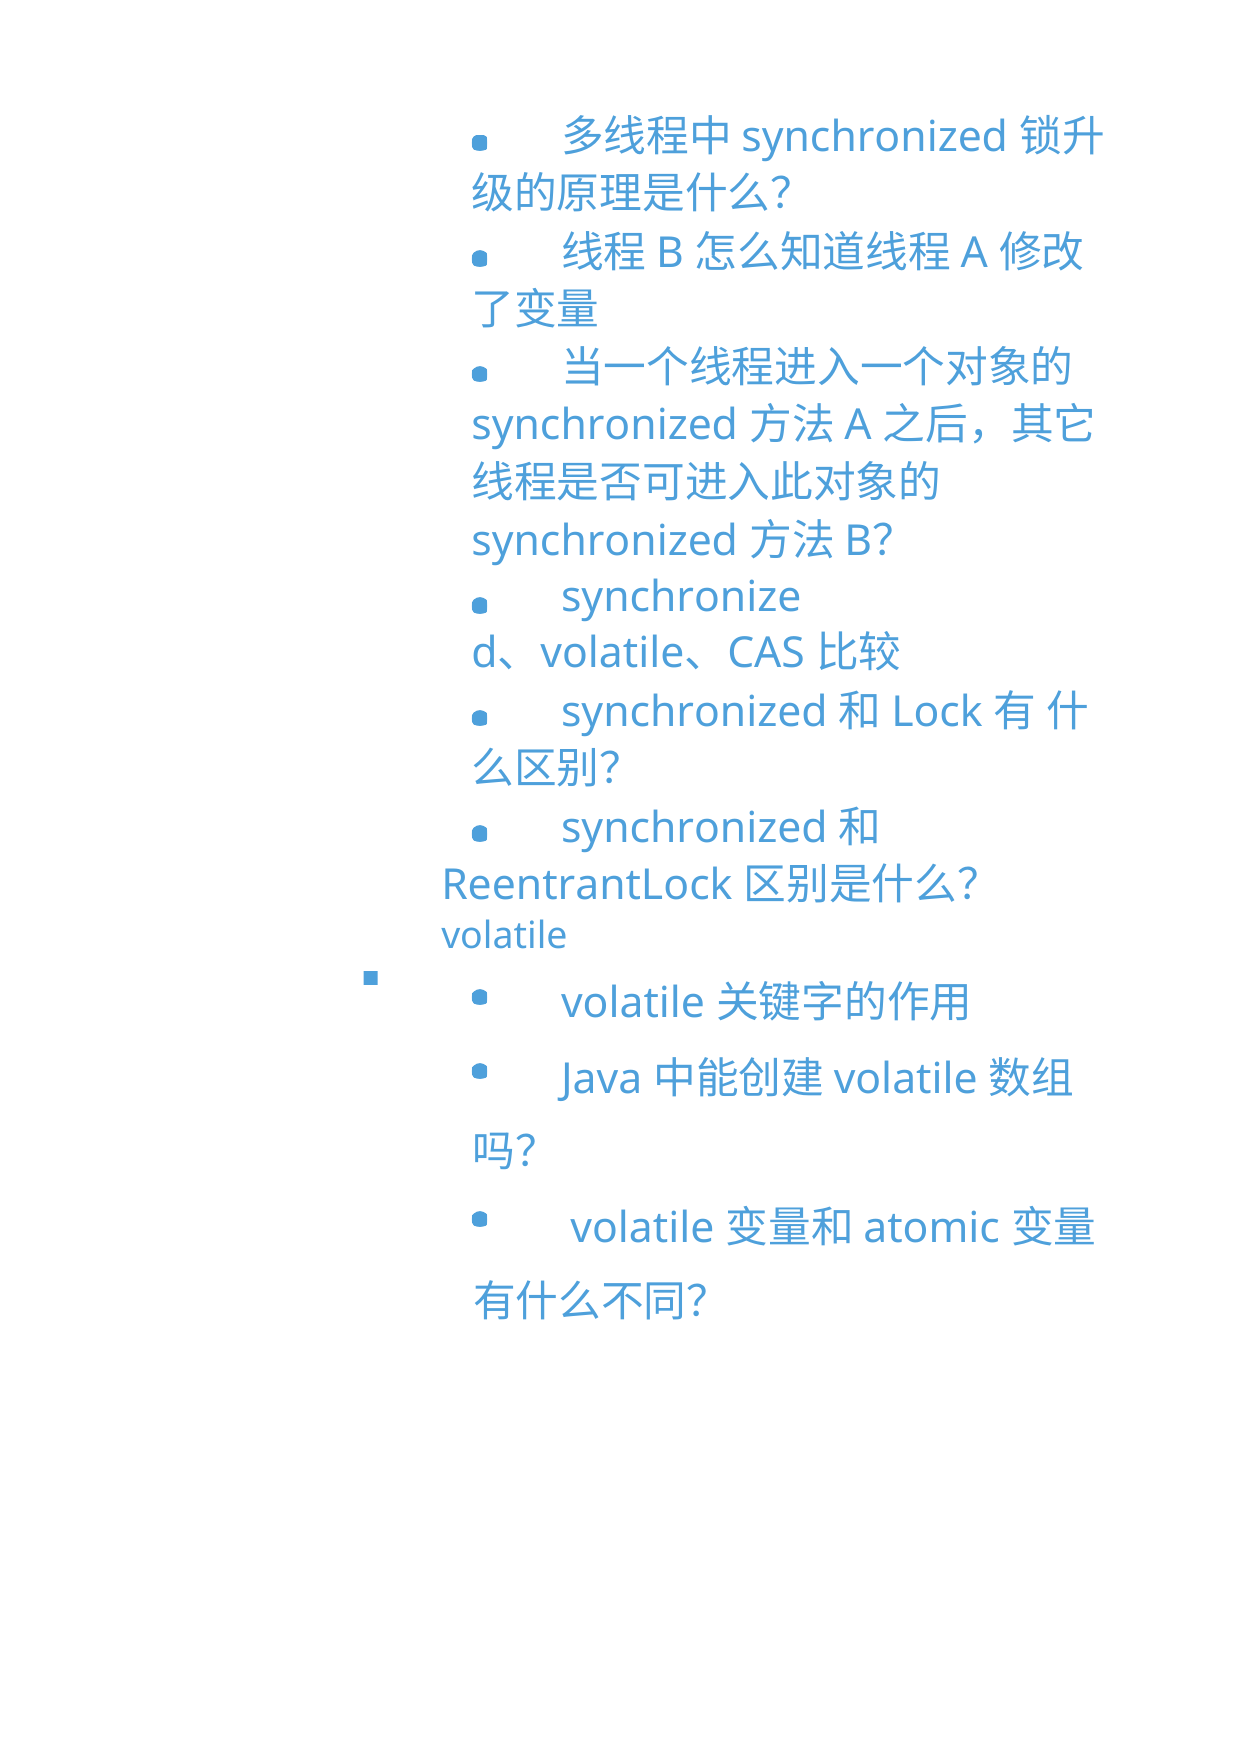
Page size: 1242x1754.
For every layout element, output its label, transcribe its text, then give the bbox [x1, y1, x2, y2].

picture [471, 1211, 488, 1227]
text 吗？ [298, 1109, 731, 1181]
picture [471, 989, 488, 1005]
text volatile 关键字的作用 [561, 959, 1150, 1032]
text 多线程中 synchronized 锁升级的原理是什么？ [471, 105, 1119, 221]
text 当一个线程进入一个对象的synchronized 方法 A 之后，其它线程是否可进入此对象的synchronized 方法 B？ [471, 337, 1116, 567]
text Java 中能创建 volatile 数组 [561, 1032, 1150, 1109]
text 线程 B 怎么知道线程 A 修改了变量 [471, 221, 1102, 336]
picture [471, 1063, 488, 1079]
text 有什么不同？ [439, 1257, 763, 1331]
text synchronized 和 Lock 有 什么区别？ [471, 680, 1104, 796]
text synchronized、volatile、CAS 比较 [471, 568, 1070, 680]
text volatile 变量和 atomic 变量 [535, 1181, 1131, 1257]
text synchronized 和ReentrantLock 区别是什么？ volatile [441, 796, 1042, 959]
